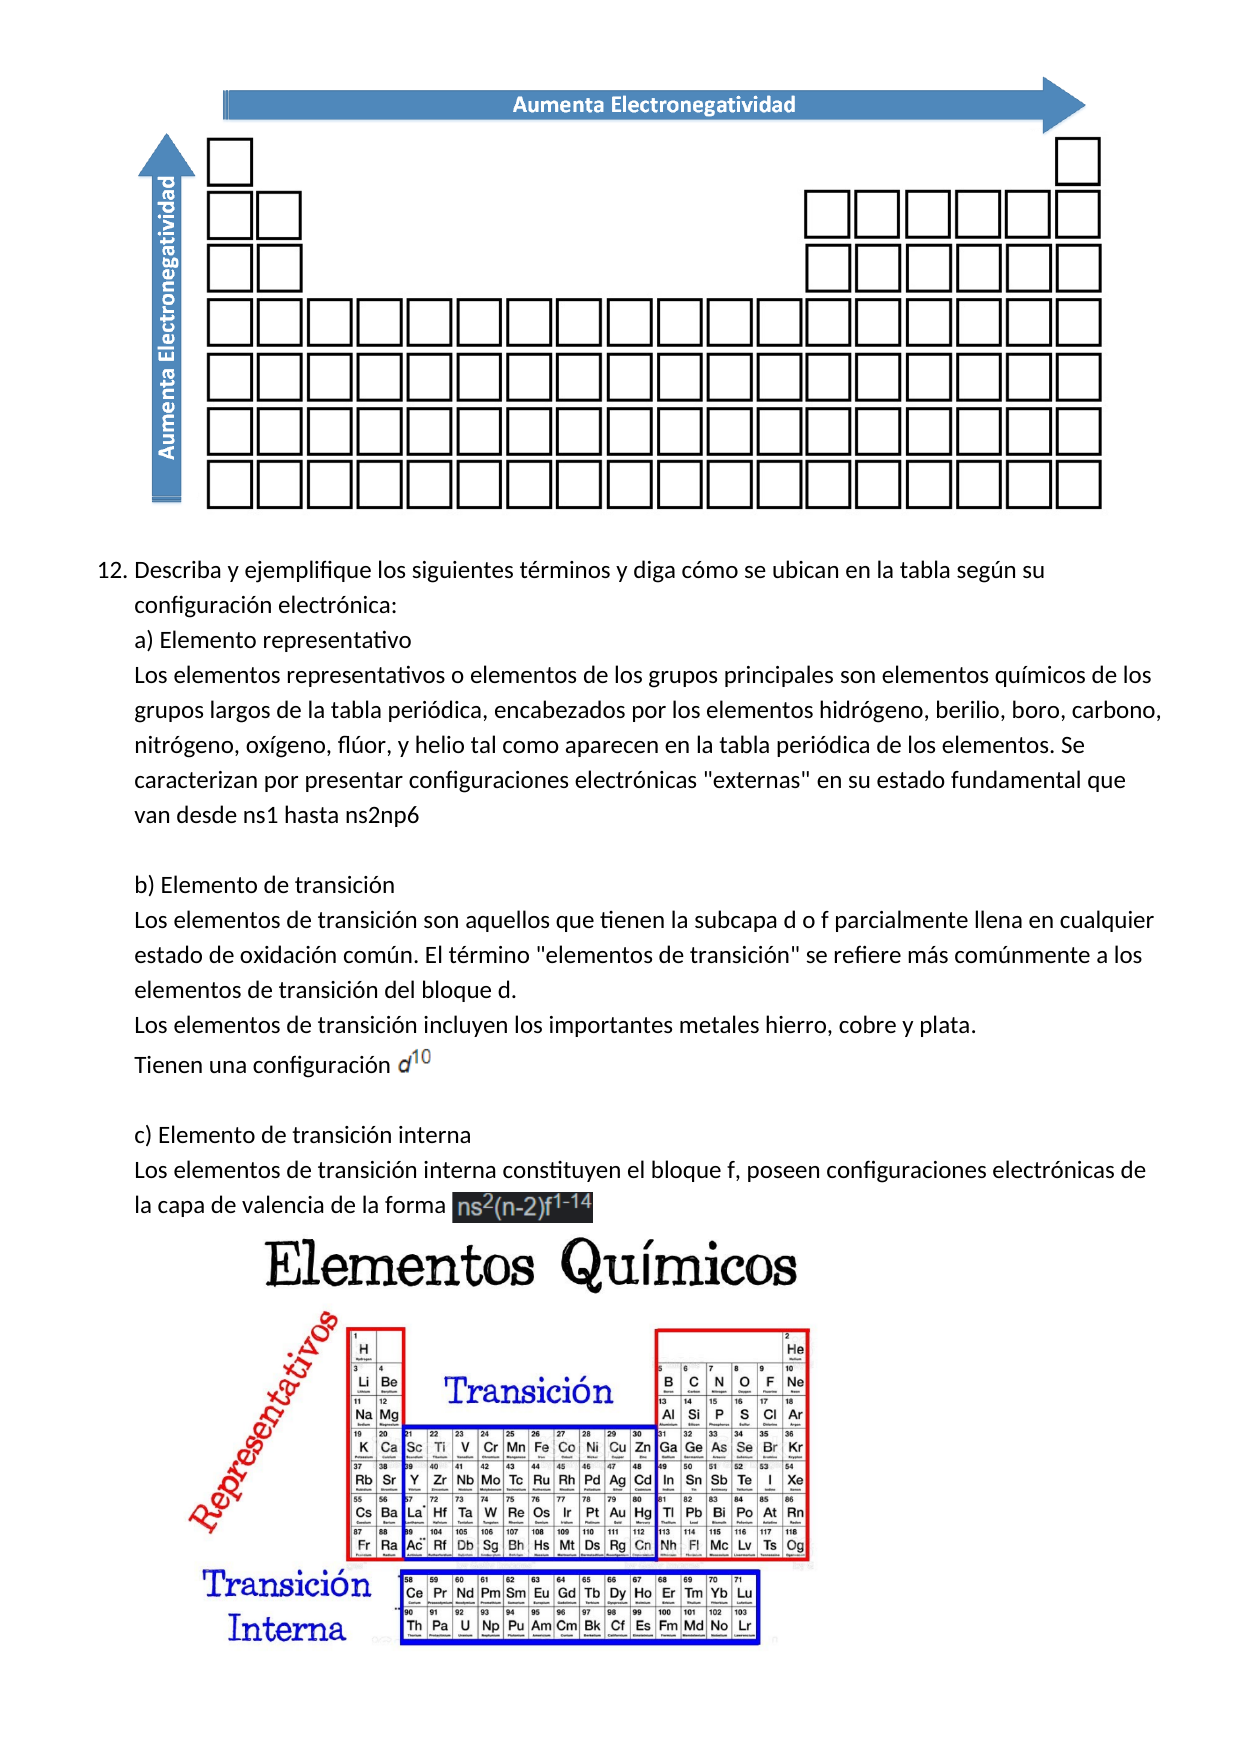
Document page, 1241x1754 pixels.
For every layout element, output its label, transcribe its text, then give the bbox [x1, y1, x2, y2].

text Los elementos representativos o elementos de los grupos principales​ son elementos químicos de los grupos largos de la tabla periódica, encabezados por los elementos hidrógeno, berilio, boro, carbono, nitrógeno, oxígeno, flúor, y helio tal como aparecen en la tabla periódica de los elementos. Se caracterizan por presentar configuraciones electrónicas "externas"​ en su estado fundamental que van desde ns1 hasta ns2np6 [134, 660, 1165, 830]
list Describa y ejemplifique los siguientes términos y diga cómo se ubican en la tabla según su configuración electrónica: [97, 555, 1165, 620]
text a) Elemento representativo [134, 625, 1165, 655]
picture [396, 1044, 431, 1074]
text Los elementos de transición interna constituyen el bloque f, poseen configuraciones electrónicas de la capa de valencia de la forma [134, 1154, 1165, 1220]
text c) Elemento de transición interna [134, 1119, 1165, 1150]
picture [134, 75, 1115, 516]
text b) Elemento de transición [134, 870, 1165, 900]
text Los elementos de transición incluyen los importantes metales hierro, cobre y plata. [134, 1010, 1165, 1040]
text Los elementos de transición son aquellos que tienen la subcapa d o f parcialmente llena en cualquier estado de oxidación común. El término "elementos de transición" se refiere más comúnmente a los elementos de transición del bloque d. [134, 905, 1165, 1005]
picture [134, 1224, 926, 1670]
text Tienen una configuración [134, 1045, 1165, 1080]
